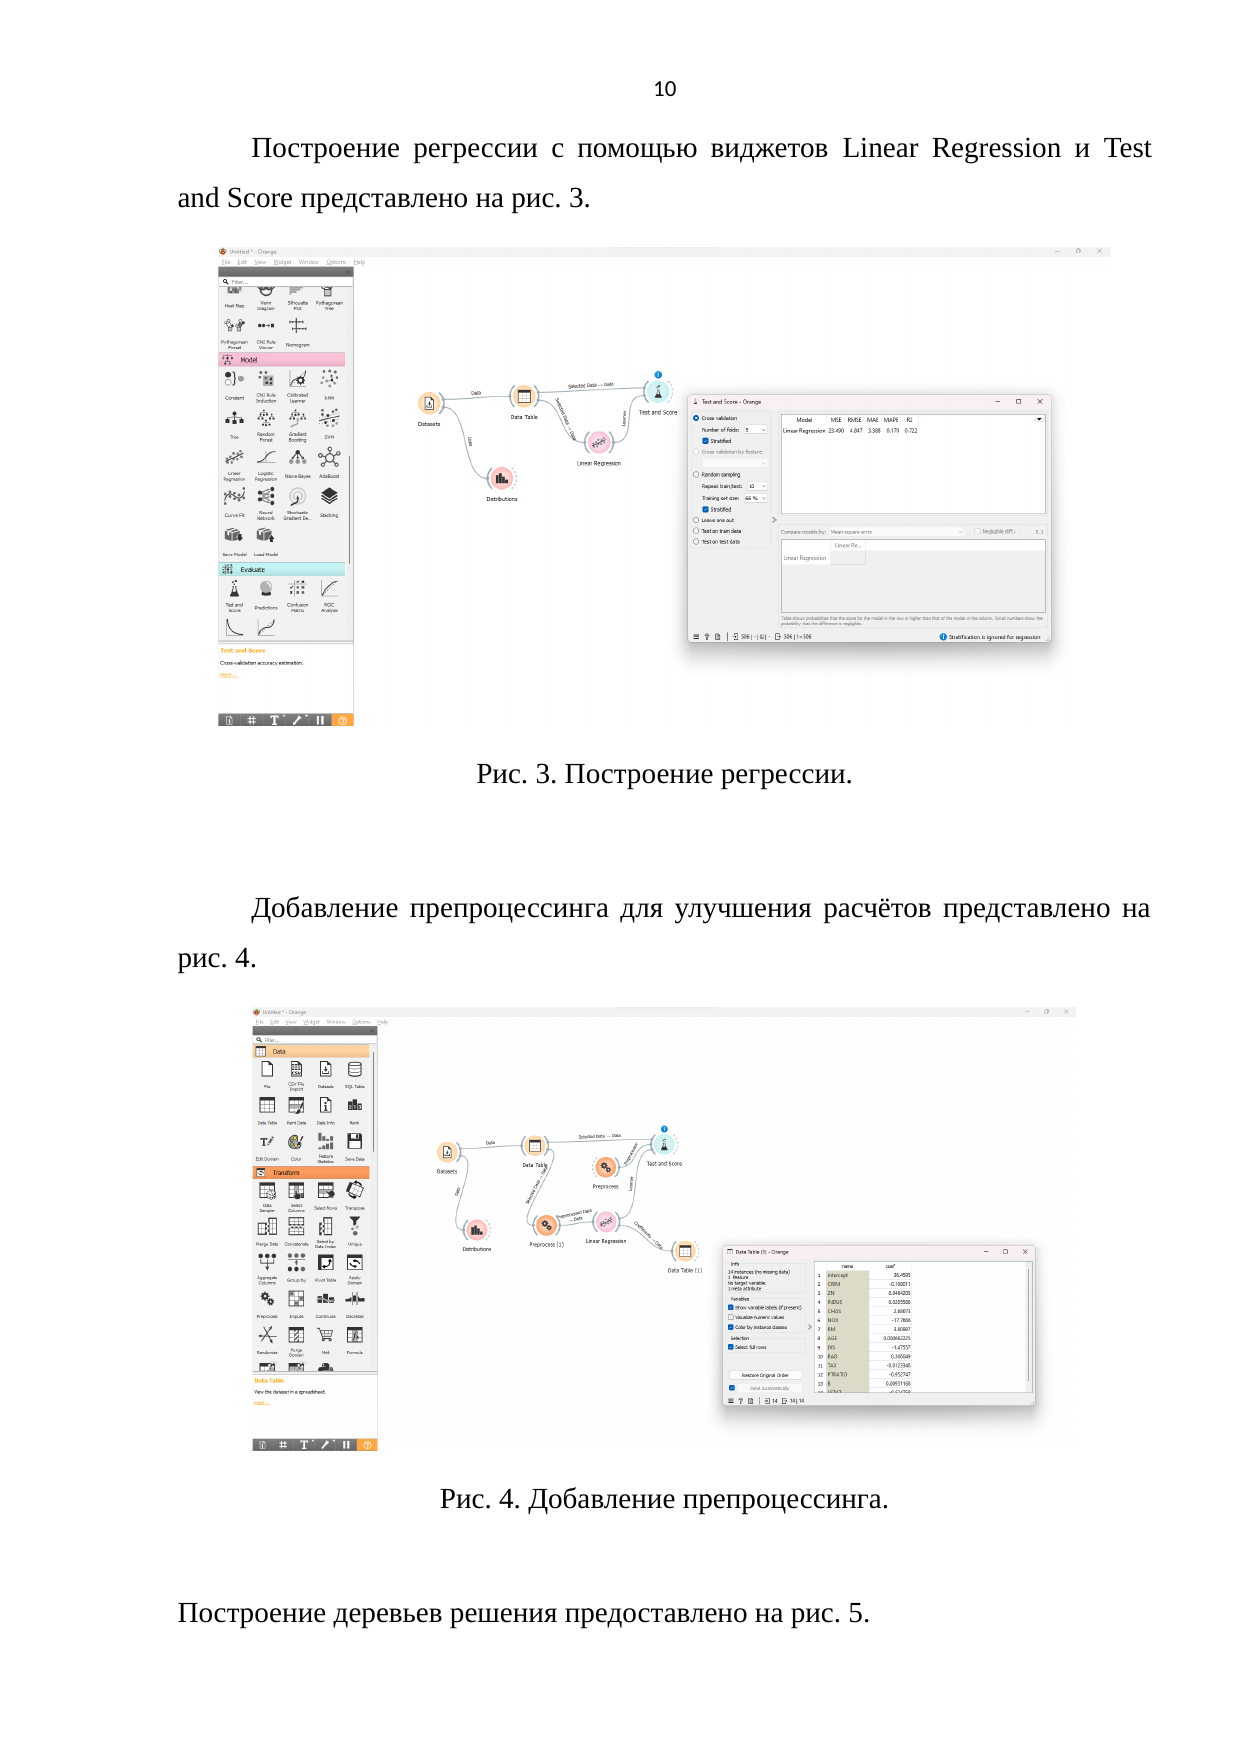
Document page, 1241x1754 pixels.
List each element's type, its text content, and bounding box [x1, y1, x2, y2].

text Рис. 3. Построение регрессии. [177, 756, 1152, 790]
text Добавление препроцессинга для улучшения расчётов представлено на рис. 4. [177, 890, 1152, 974]
text Рис. 4. Добавление препроцессинга. [177, 1481, 1152, 1514]
picture [252, 1007, 1077, 1451]
picture [218, 247, 1111, 726]
text Построение регрессии с помощью виджетов Linear Regression и Test and Score представлено на рис. 3. [177, 130, 1152, 214]
text Построение деревьев решения предоставлено на рис. 5. [177, 1595, 1152, 1629]
